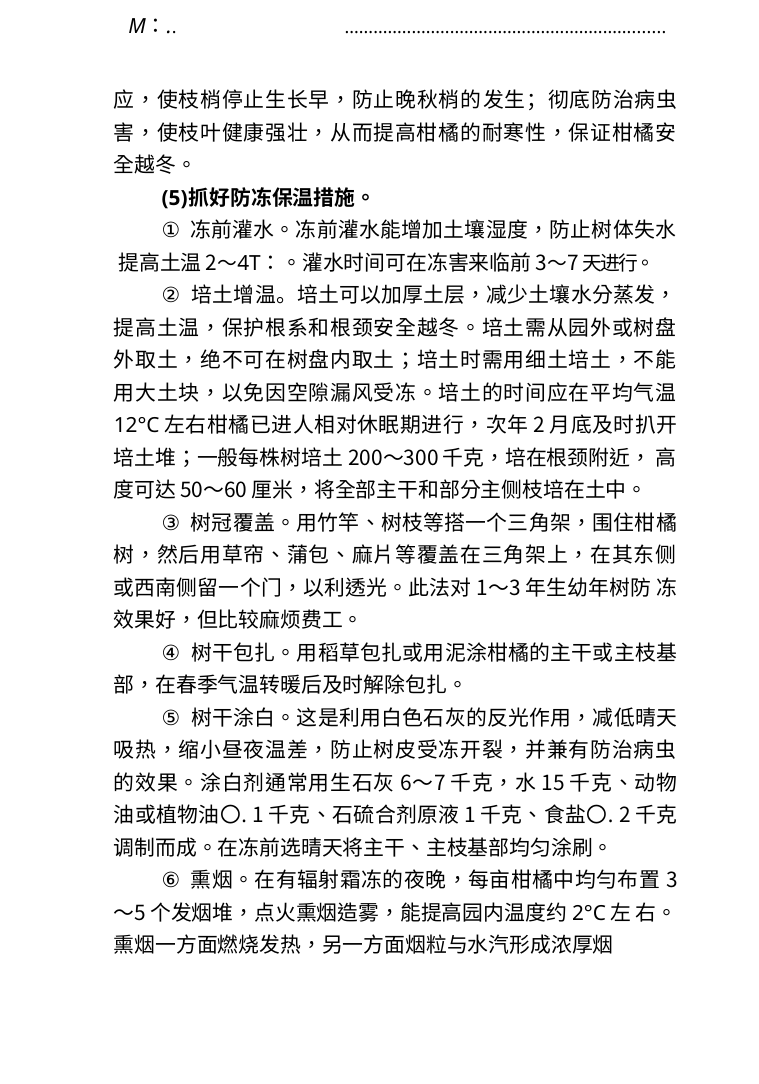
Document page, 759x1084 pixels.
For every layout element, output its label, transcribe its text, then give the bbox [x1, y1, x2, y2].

list 培土增温。培土可以加厚土层，减少土壤水分蒸发， 提高土温，保护根系和根颈安全越冬。培土需从园外或树盘 外取土，绝不可在树盘内取土；培土时需用细土培土，不能 用大土块，以免因空隙漏风受冻。培土的时间应在平均气温 12°C左右柑橘已进人相对休眠期进行，次年2月底及时扒开 培土堆；一般每株树培土 200〜300千克，培在根颈附近， 高度可达50〜60厘米，将全部主干和部分主侧枝培在土中。 [113, 277, 677, 504]
list 树冠覆盖。用竹竿、树枝等搭一个三角架，围住柑橘 树，然后用草帘、蒲包、麻片等覆盖在三角架上，在其东侧 或西南侧留一个门，以利透光。此法对1〜3年生幼年树防 冻效果好，但比较麻烦费工。 [113, 504, 677, 634]
list 抓好防冻保温措施。 [113, 179, 677, 212]
text 应，使枝梢停止生长早，防止晚秋梢的发生；彻底防治病虫 害，使枝叶健康强壮，从而提高柑橘的耐寒性，保证柑橘安 全越冬。 [113, 82, 677, 179]
list 熏烟。在有辐射霜冻的夜晚，每亩柑橘中均勻布置 3〜5个发烟堆，点火熏烟造雾，能提高园内温度约2°C左 右。熏烟一方面燃烧发热，另一方面烟粒与水汽形成浓厚烟 [113, 862, 677, 959]
list 冻前灌水。冻前灌水能增加土壤湿度，防止树体失水， 提高土温2〜4T：。灌水时间可在冻害来临前3〜7天进行。 [113, 212, 677, 277]
list 树干涂白。这是利用白色石灰的反光作用，减低晴天 吸热，缩小昼夜温差，防止树皮受冻开裂，并兼有防治病虫 的效果。涂白剂通常用生石灰6〜7千克，水15千克、动物 油或植物油〇. 1千克、石硫合剂原液1千克、食盐〇. 2千克 调制而成。在冻前选晴天将主干、主枝基部均匀涂刷。 [113, 699, 677, 862]
text M：.. [128, 17, 677, 37]
list 树干包扎。用稻草包扎或用泥涂柑橘的主干或主枝基 部，在春季气温转暖后及时解除包扎。 [113, 634, 677, 699]
